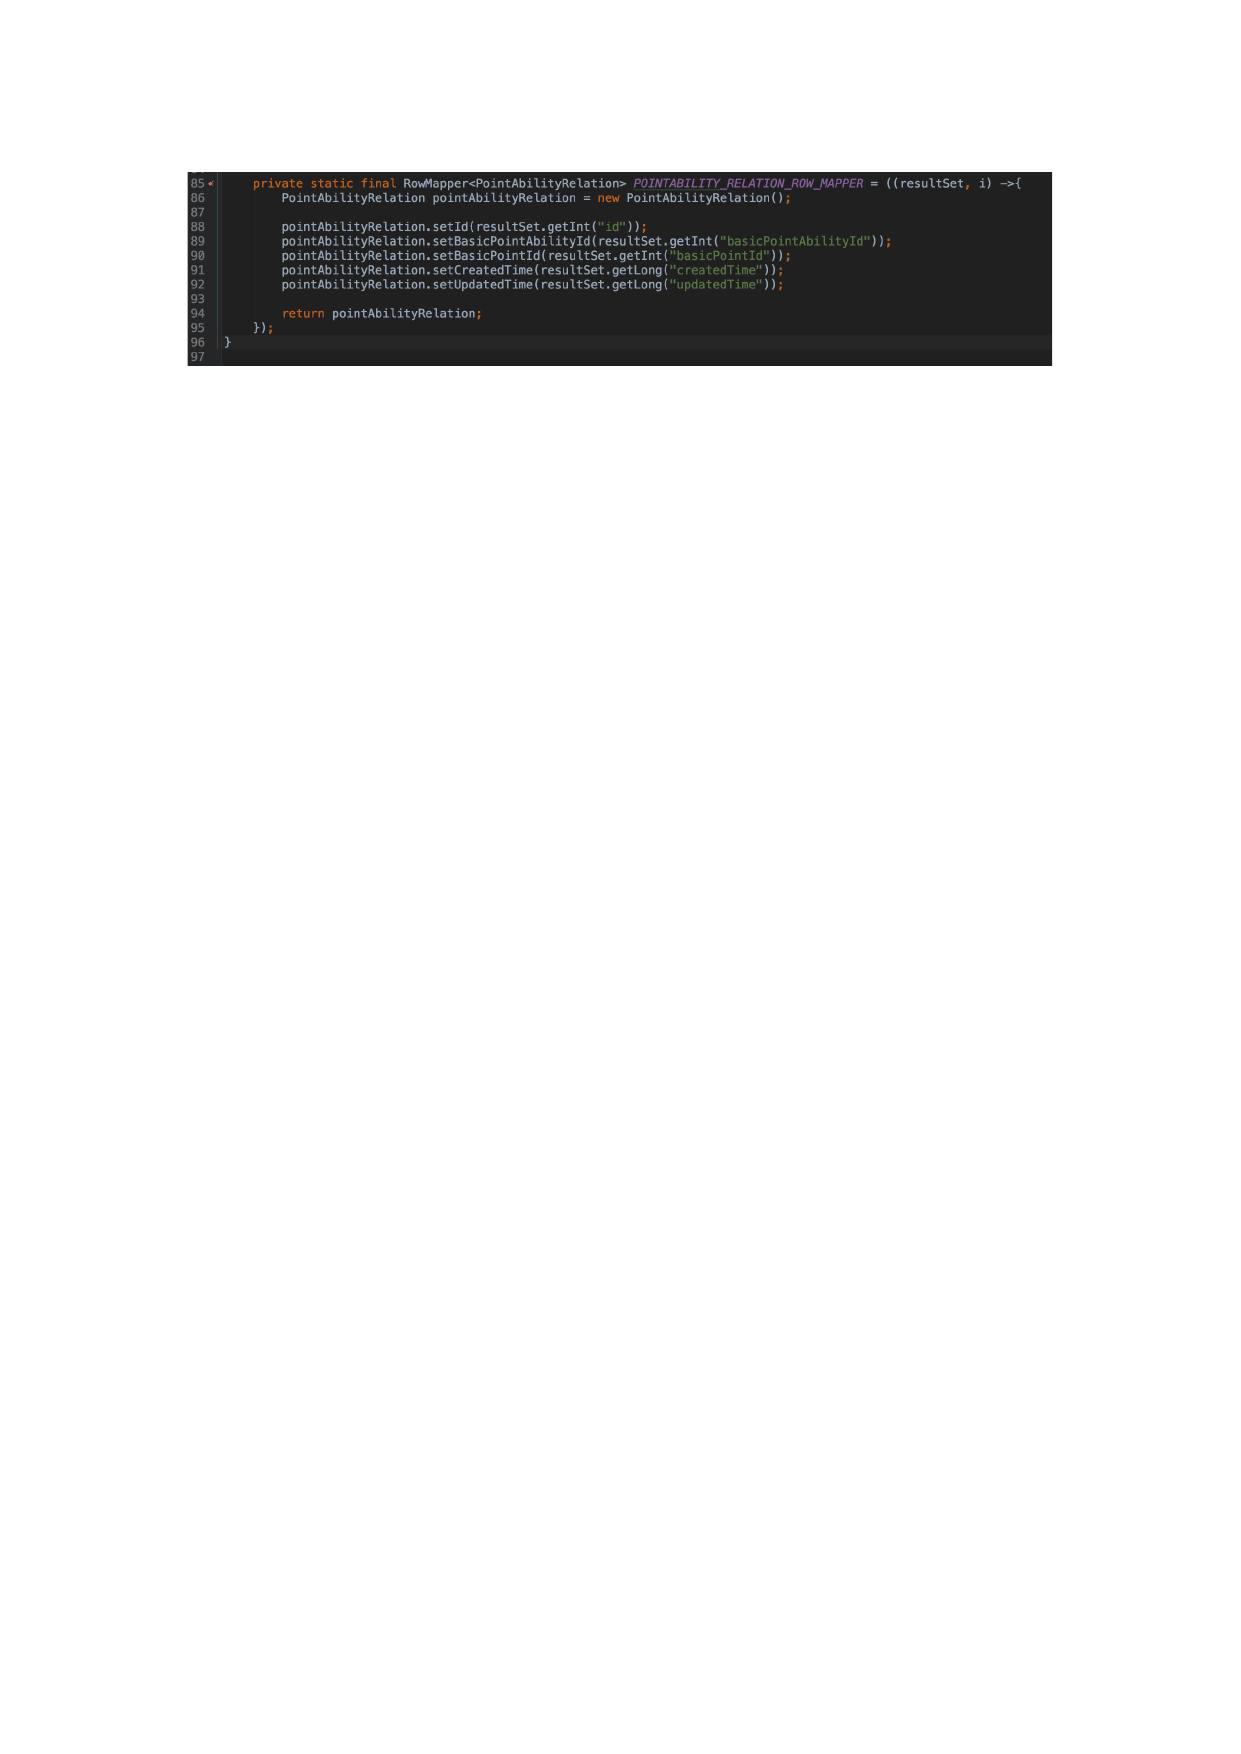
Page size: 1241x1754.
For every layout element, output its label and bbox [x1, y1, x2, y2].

picture [187, 172, 1053, 366]
